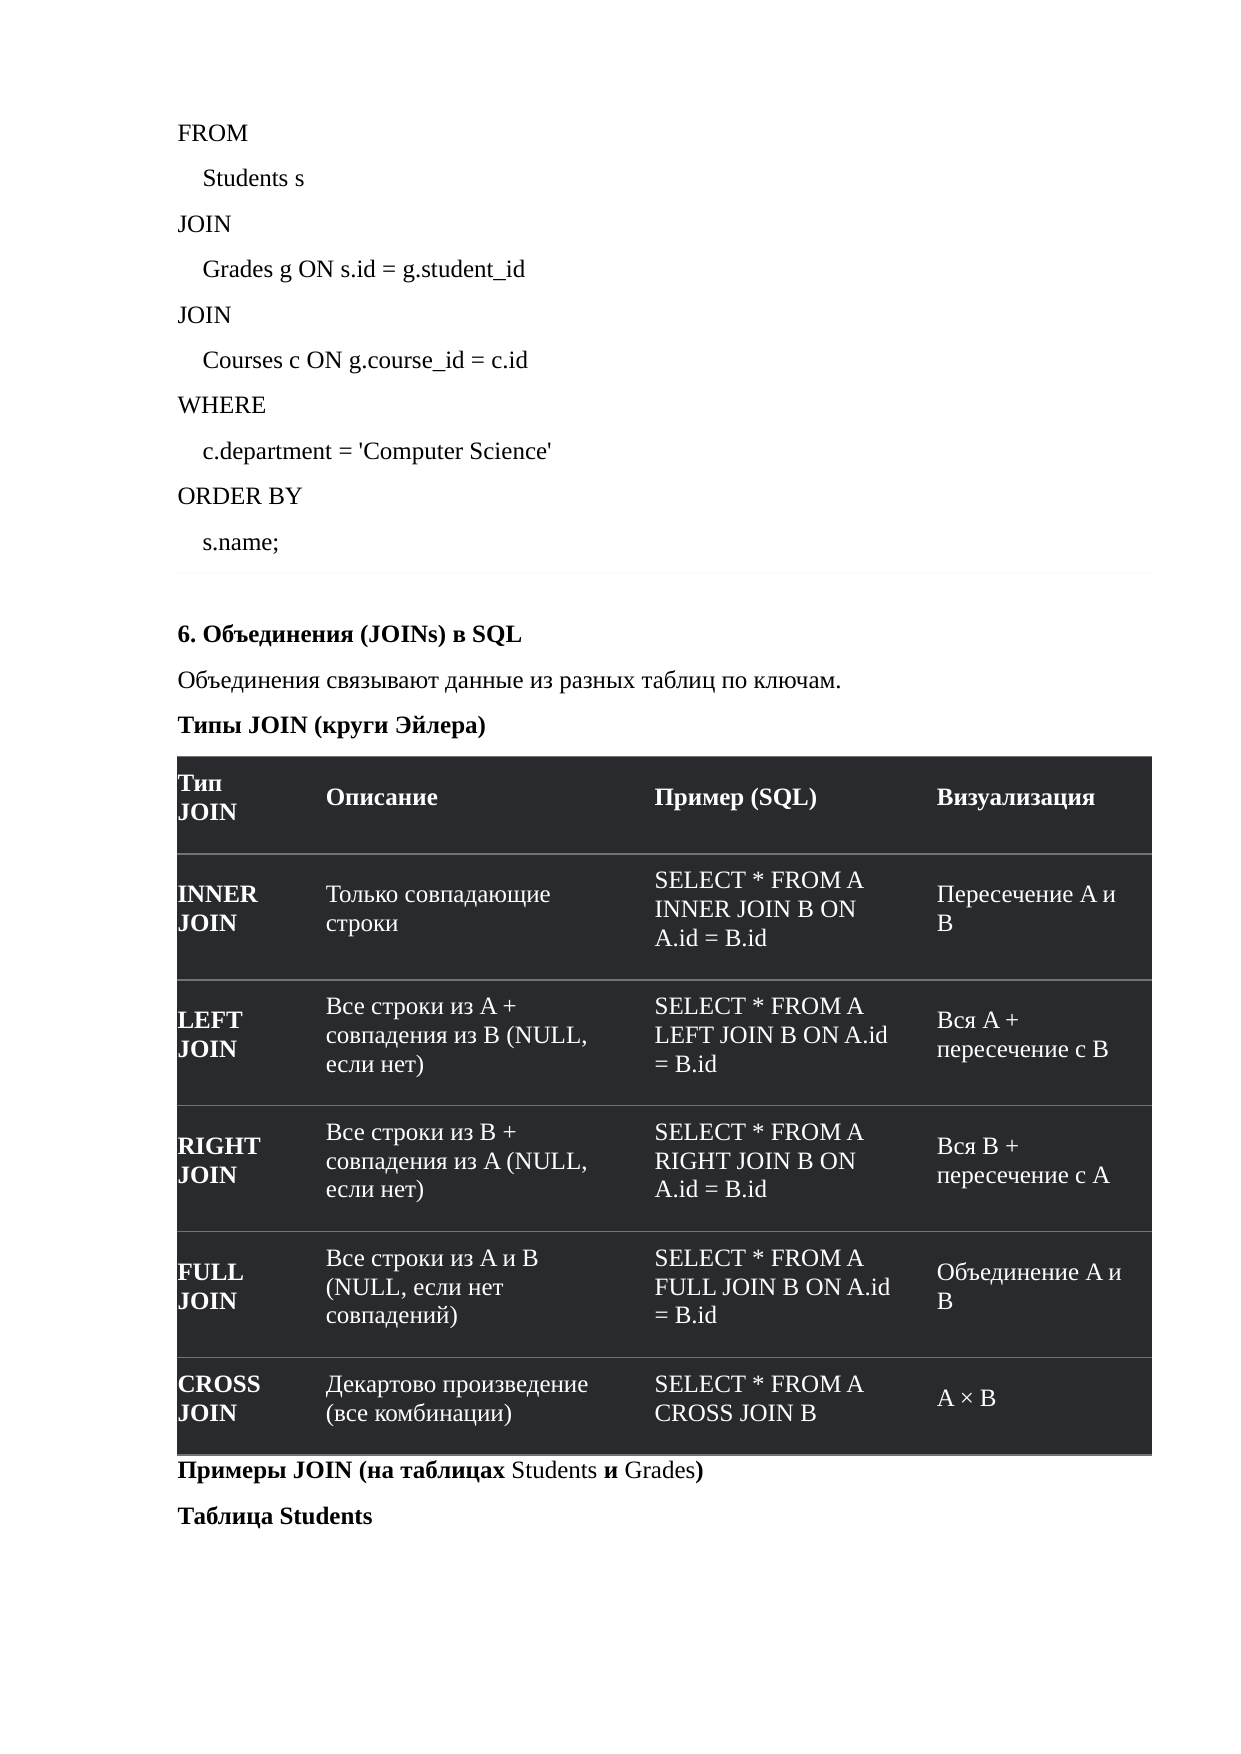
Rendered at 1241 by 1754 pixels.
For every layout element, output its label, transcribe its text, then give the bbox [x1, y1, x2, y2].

table_cell SELECT * FROM A CROSS JOIN B [633, 1358, 915, 1454]
text Grades g ON s.id = g.student_id [177, 254, 1152, 283]
table_cell RIGHT JOIN [177, 1106, 304, 1231]
table_cell Все строки из A + совпадения из B (NULL, если нет) [304, 981, 633, 1105]
text Students s [177, 163, 1152, 192]
text WHERE [177, 391, 1152, 419]
table_header Тип JOIN [177, 757, 304, 853]
text Примеры JOIN (на таблицах Students и Grades) [177, 1456, 1152, 1484]
table_cell CROSS JOIN [177, 1358, 304, 1454]
table_cell Объединение A и B [915, 1232, 1152, 1357]
table_cell Вся B + пересечение с A [915, 1106, 1152, 1231]
table_cell FULL JOIN [177, 1232, 304, 1357]
table_header Описание [304, 757, 633, 853]
table_header Пример (SQL) [633, 757, 915, 853]
table_cell Пересечение A и B [915, 855, 1152, 979]
table_cell Вся A + пересечение с B [915, 981, 1152, 1105]
text FROM [177, 118, 1152, 147]
table_cell LEFT JOIN [177, 981, 304, 1105]
text Таблица Students [177, 1501, 1152, 1529]
text 6. Объединения (JOINs) в SQL [177, 619, 1152, 648]
text Типы JOIN (круги Эйлера) [177, 710, 1152, 739]
table_cell SELECT * FROM A LEFT JOIN B ON A.id = B.id [633, 981, 915, 1105]
table_cell Все строки из A и B (NULL, если нет совпадений) [304, 1232, 633, 1357]
table_cell Все строки из B + совпадения из A (NULL, если нет) [304, 1106, 633, 1231]
text Courses c ON g.course_id = c.id [177, 345, 1152, 374]
table_header Визуализация [915, 757, 1152, 853]
table_cell SELECT * FROM A INNER JOIN B ON A.id = B.id [633, 855, 915, 979]
text ORDER BY [177, 481, 1152, 510]
text s.name; [177, 527, 1152, 556]
table_cell Только совпадающие строки [304, 855, 633, 979]
text JOIN [177, 300, 1152, 328]
table_cell INNER JOIN [177, 855, 304, 979]
text Объединения связывают данные из разных таблиц по ключам. [177, 665, 1152, 694]
table_cell A × B [915, 1358, 1152, 1454]
table_cell SELECT * FROM A FULL JOIN B ON A.id = B.id [633, 1232, 915, 1357]
table_cell Декартово произведение (все комбинации) [304, 1358, 633, 1454]
table_cell SELECT * FROM A RIGHT JOIN B ON A.id = B.id [633, 1106, 915, 1231]
text JOIN [177, 209, 1152, 238]
text c.department = 'Computer Science' [177, 436, 1152, 465]
